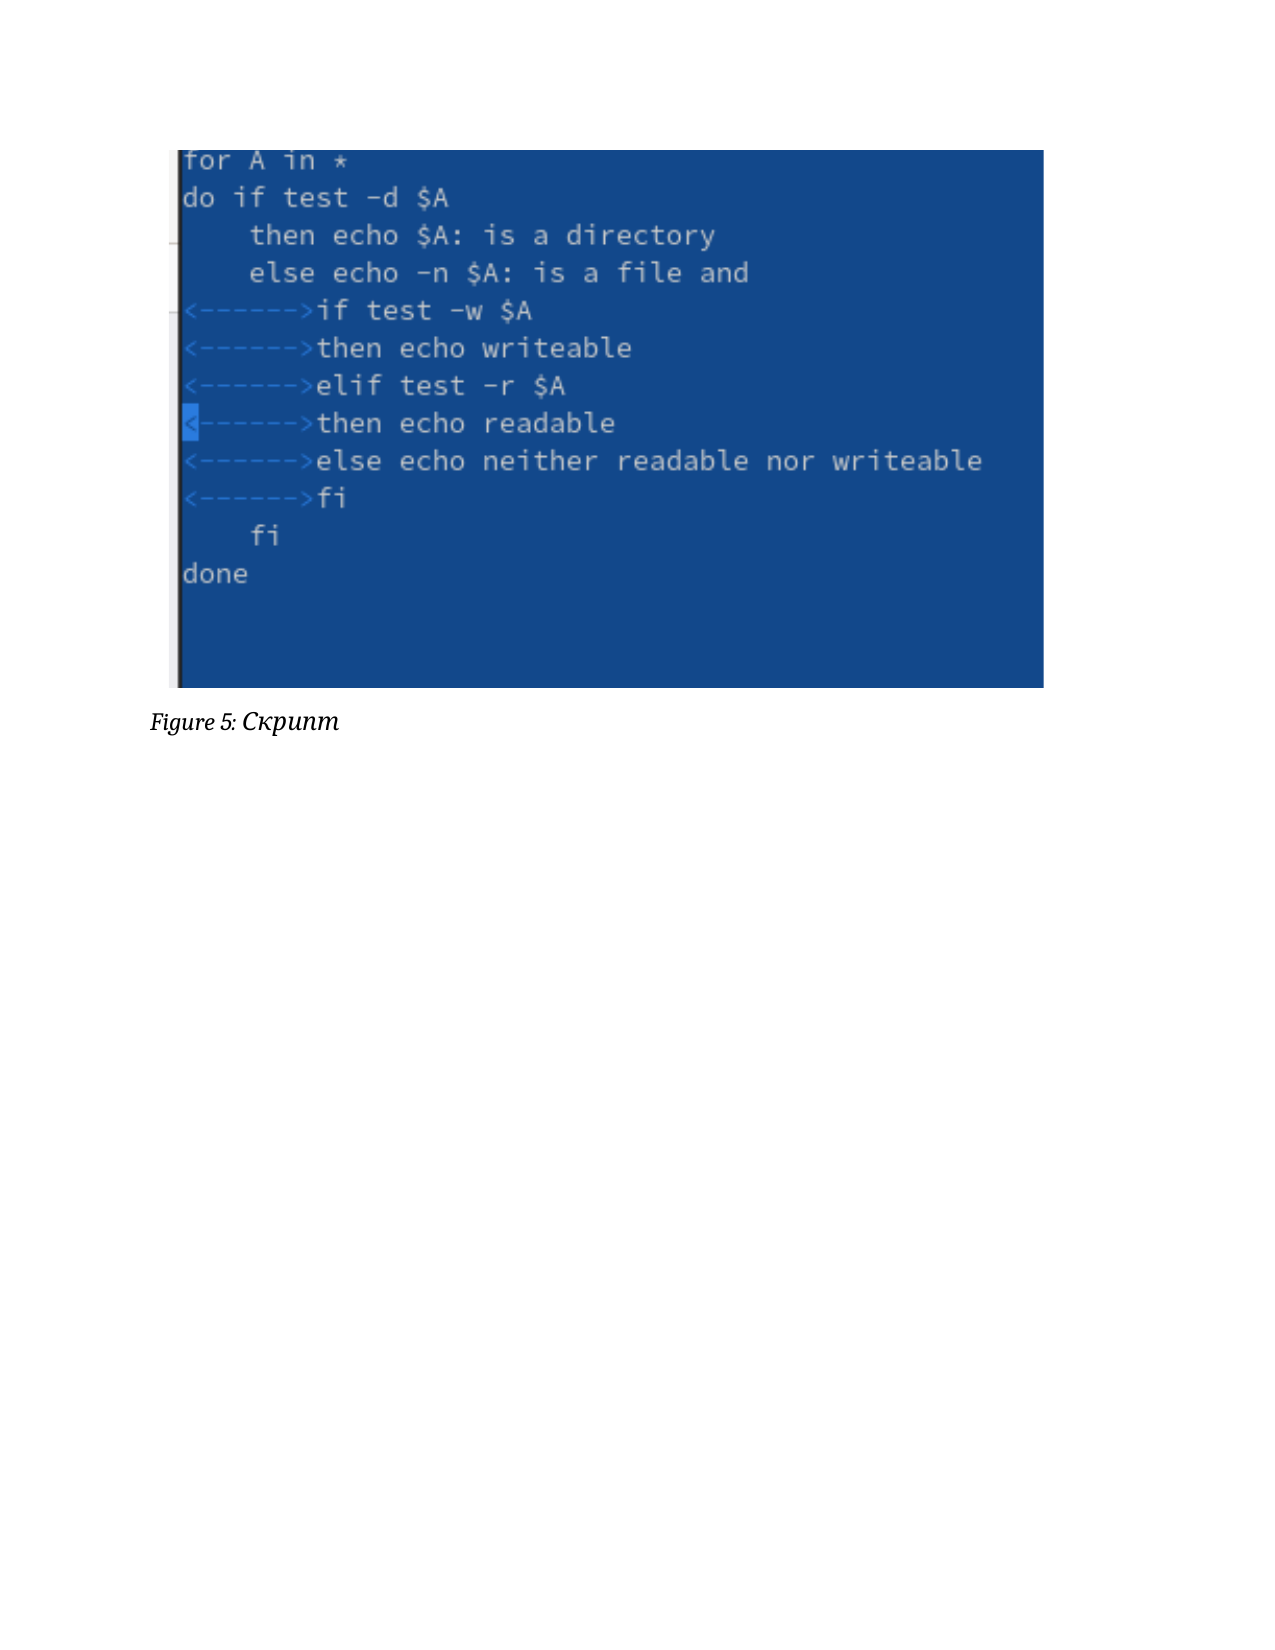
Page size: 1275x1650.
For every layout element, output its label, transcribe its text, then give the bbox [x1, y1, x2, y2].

picture [168, 150, 1044, 688]
text Figure 5: Скрипт [150, 708, 1125, 737]
